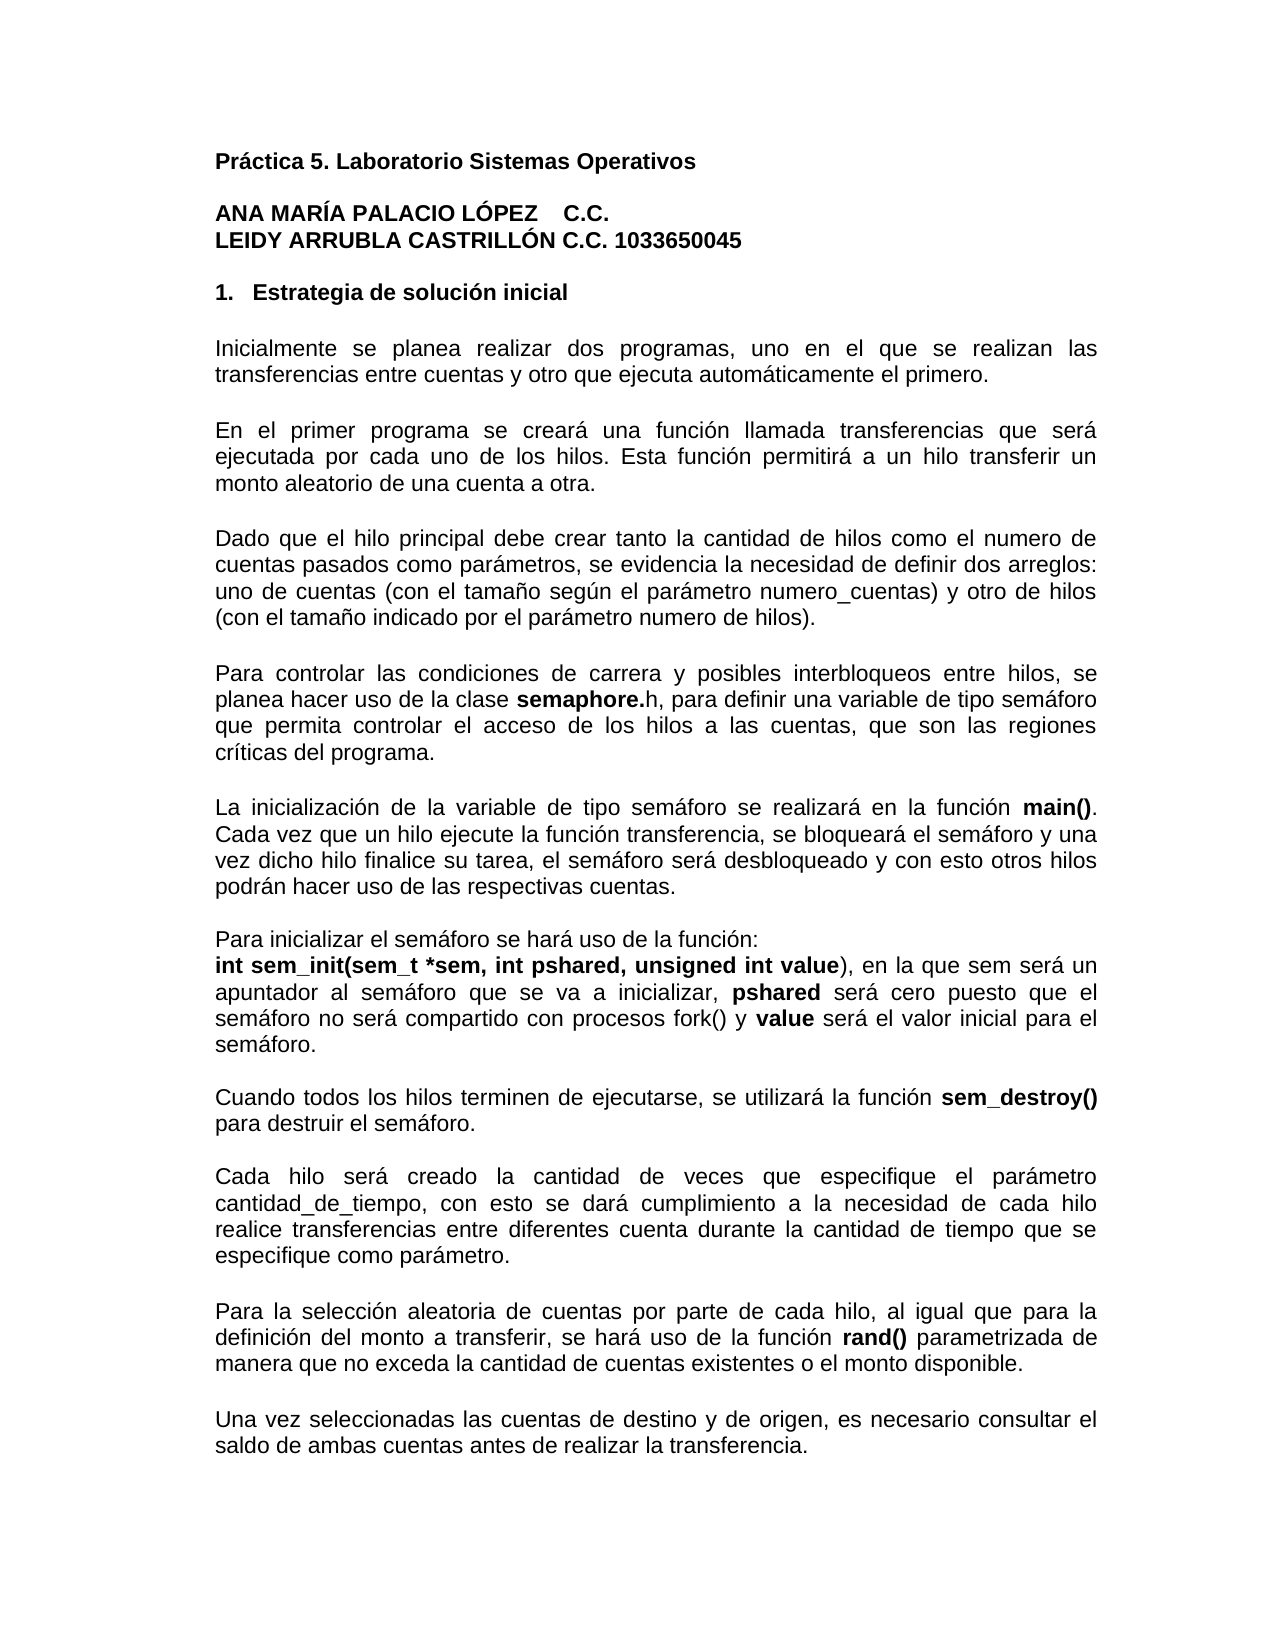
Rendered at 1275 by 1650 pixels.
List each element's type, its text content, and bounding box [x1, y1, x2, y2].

text Inicialmente se planea realizar dos programas, uno en el que se realizan las transferencias entre cuentas y otro que ejecuta automáticamente el primero. [215, 335, 1098, 388]
list Estrategia de solución inicial [215, 279, 1098, 306]
text Práctica 5. Laboratorio Sistemas Operativos [177, 148, 1098, 174]
text La inicialización de la variable de tipo semáforo se realizará en la función main(). Cada vez que un hilo ejecute la función transferencia, se bloqueará el semáforo y una vez dicho hilo finalice su tarea, el semáforo será desbloqueado y con esto otros hilos podrán hacer uso de las respectivas cuentas. [215, 794, 1098, 899]
text ANA MARÍA PALACIO LÓPEZ C.C. [177, 200, 1098, 227]
text Una vez seleccionadas las cuentas de destino y de origen, es necesario consultar el saldo de ambas cuentas antes de realizar la transferencia. [215, 1406, 1098, 1459]
text Cada hilo será creado la cantidad de veces que especifique el parámetro cantidad_de_tiempo, con esto se dará cumplimiento a la necesidad de cada hilo realice transferencias entre diferentes cuenta durante la cantidad de tiempo que se especifique como parámetro. [215, 1163, 1098, 1268]
text Para la selección aleatoria de cuentas por parte de cada hilo, al igual que para la definición del monto a transferir, se hará uso de la función rand() parametrizada de manera que no exceda la cantidad de cuentas existentes o el monto disponible. [215, 1298, 1098, 1377]
text int sem_init(sem_t *sem, int pshared, unsigned int value), en la que sem será un apuntador al semáforo que se va a inicializar, pshared será cero puesto que el semáforo no será compartido con procesos fork() y value será el valor inicial para el semáforo. [215, 952, 1098, 1058]
text LEIDY ARRUBLA CASTRILLÓN C.C. 1033650045 [177, 227, 1098, 253]
text Para inicializar el semáforo se hará uso de la función: [215, 926, 1098, 952]
text Dado que el hilo principal debe crear tanto la cantidad de hilos como el numero de cuentas pasados como parámetros, se evidencia la necesidad de definir dos arreglos: uno de cuentas (con el tamaño según el parámetro numero_cuentas) y otro de hilos (con el tamaño indicado por el parámetro numero de hilos). [215, 525, 1098, 630]
text En el primer programa se creará una función llamada transferencias que será ejecutada por cada uno de los hilos. Esta función permitirá a un hilo transferir un monto aleatorio de una cuenta a otra. [215, 417, 1098, 496]
text Cuando todos los hilos terminen de ejecutarse, se utilizará la función sem_destroy() para destruir el semáforo. [215, 1084, 1098, 1137]
text Para controlar las condiciones de carrera y posibles interbloqueos entre hilos, se planea hacer uso de la clase semaphore.h, para definir una variable de tipo semáforo que permita controlar el acceso de los hilos a las cuentas, que son las regiones críticas del programa. [215, 659, 1098, 765]
